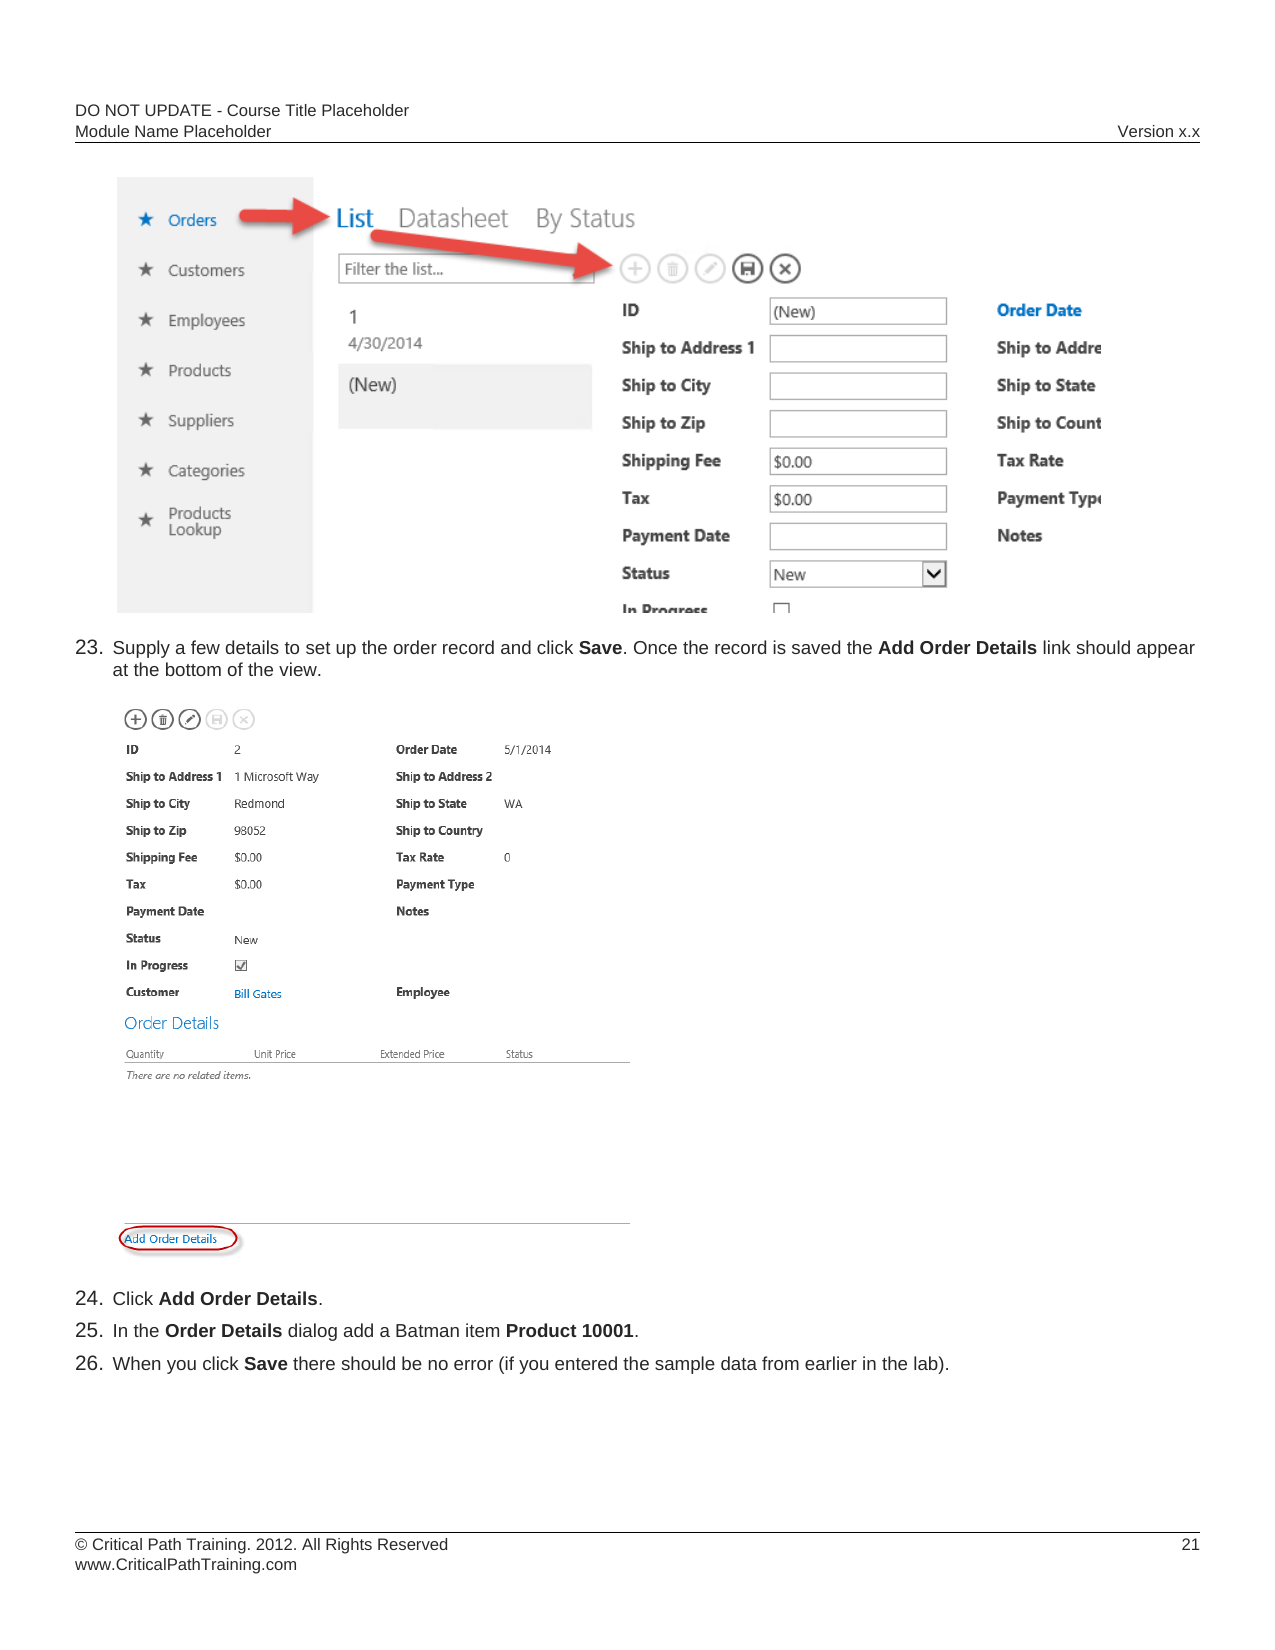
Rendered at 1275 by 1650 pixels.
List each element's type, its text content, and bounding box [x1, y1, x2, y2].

picture [117, 702, 653, 1264]
list When you click Save there should be no error (if you entered the sample data from earlier in the lab). [75, 1351, 1200, 1374]
picture [117, 177, 1101, 613]
list Click Add Order Details. [75, 1286, 1200, 1310]
list Supply a few details to set up the order record and click Save. Once the record is saved the Add Order Details link should appear at the bottom of the view. [75, 635, 1200, 680]
list In the Order Details dialog add a Batman item Product 10001. [75, 1318, 1200, 1342]
